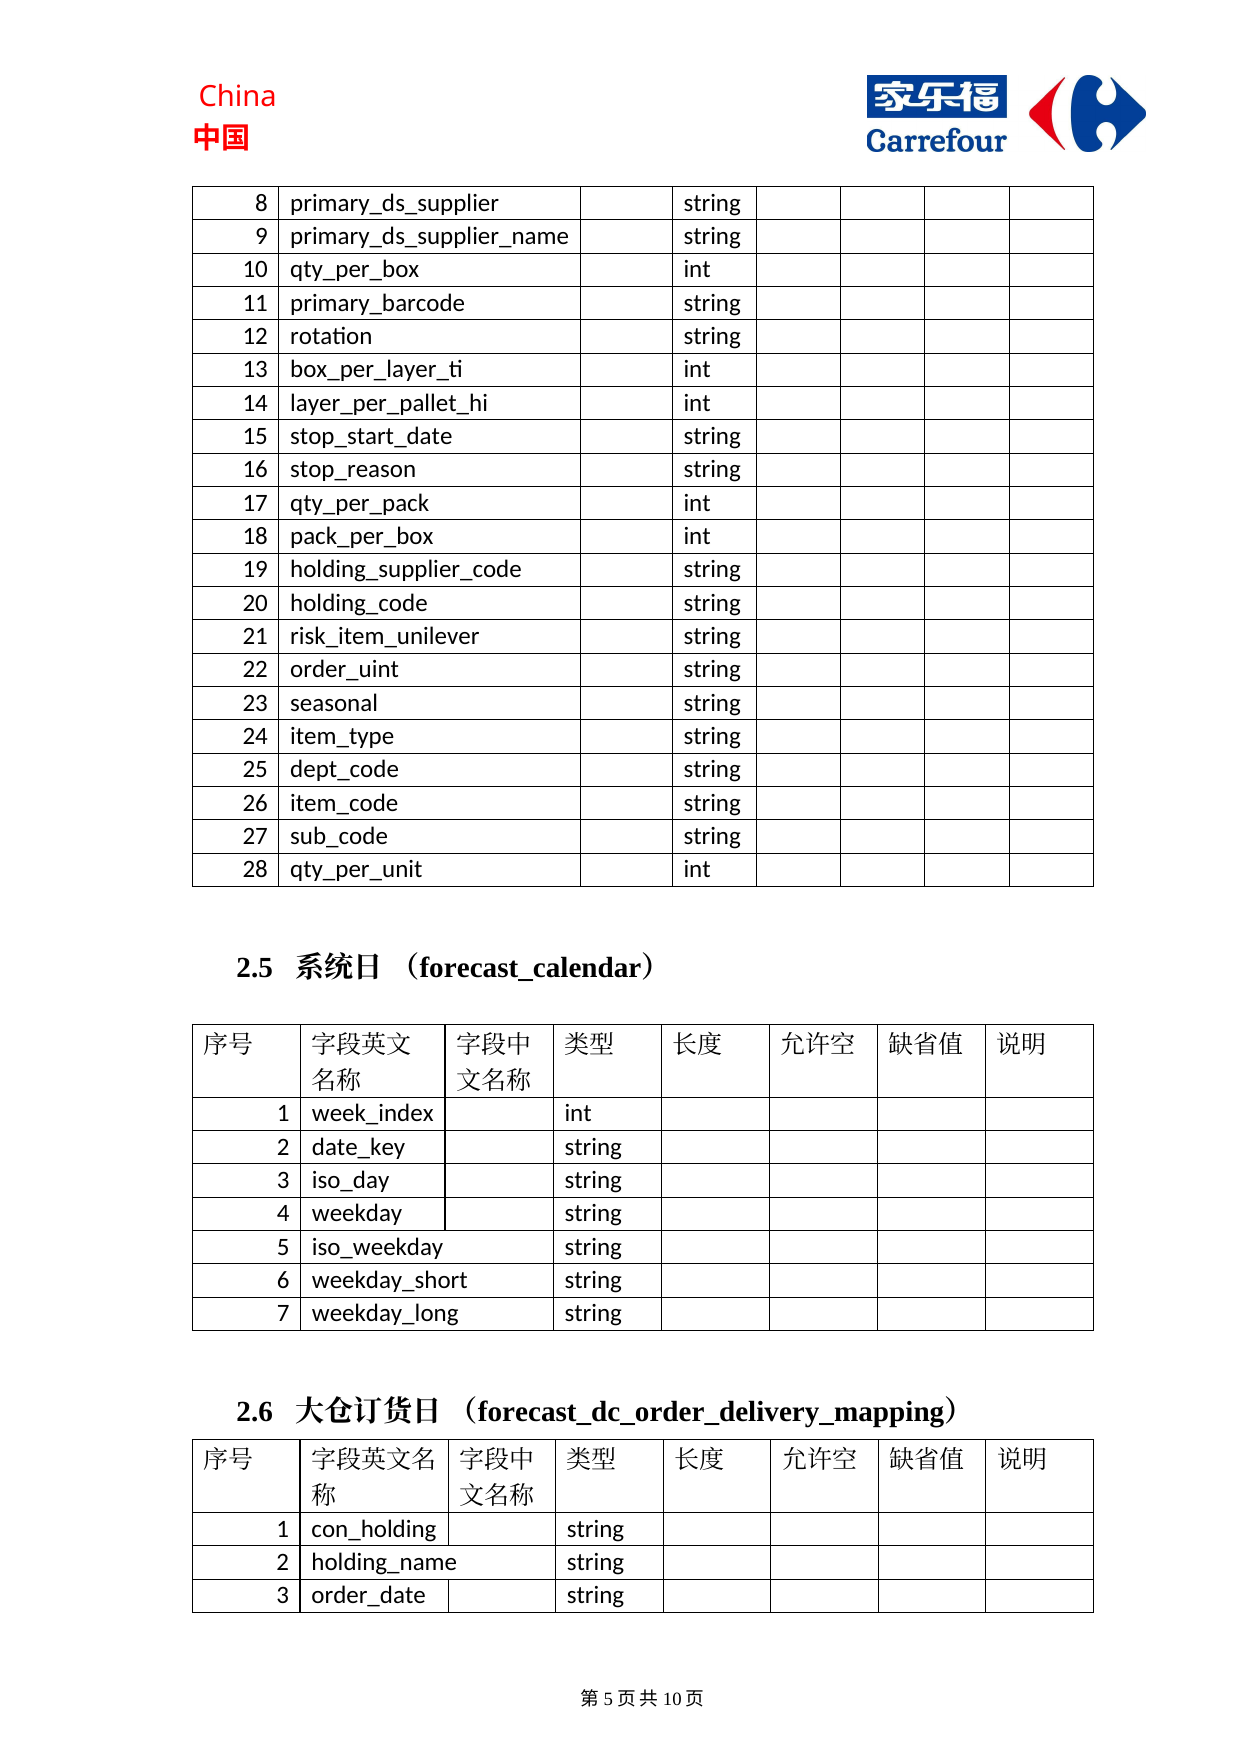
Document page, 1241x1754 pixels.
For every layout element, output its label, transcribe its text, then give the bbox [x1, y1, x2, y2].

table_cell primary_barcode [279, 287, 580, 319]
table_cell [449, 1513, 555, 1545]
table_cell [757, 654, 840, 686]
table_cell [1010, 287, 1093, 319]
table_cell [662, 1098, 769, 1130]
table_cell [757, 720, 840, 752]
table_cell qty_per_box [279, 254, 580, 286]
table_cell [841, 454, 924, 486]
table_cell [757, 687, 840, 719]
table_cell 1 [193, 1513, 299, 1545]
table_cell [1010, 854, 1093, 886]
table_cell [925, 454, 1009, 486]
table_cell int [673, 487, 756, 519]
table_cell [581, 287, 672, 319]
table_header 缺省值 [878, 1025, 985, 1097]
table_cell [770, 1198, 877, 1230]
table_cell [878, 1264, 985, 1297]
subtitle 大仓订货日 （forecast_dc_order_delivery_mapping） [236, 1394, 1093, 1428]
table_cell [1010, 220, 1093, 252]
table_cell 17 [193, 487, 278, 519]
table_cell holding_name [301, 1546, 555, 1579]
table_cell [841, 587, 924, 619]
table_cell pack_per_box [279, 520, 580, 552]
table_cell [841, 287, 924, 319]
table_cell [581, 820, 672, 852]
table_cell 15 [193, 420, 278, 452]
table_cell [925, 687, 1009, 719]
table_cell [841, 854, 924, 886]
table_cell int [673, 854, 756, 886]
table_cell [771, 1513, 878, 1545]
table_cell string [554, 1264, 661, 1297]
table_cell string [673, 420, 756, 452]
table_header 长度 [662, 1025, 769, 1097]
table_cell [925, 387, 1009, 419]
table_cell [1010, 520, 1093, 552]
table_cell [757, 354, 840, 386]
table_cell [757, 254, 840, 286]
table_cell [986, 1198, 1093, 1230]
table_cell string [673, 220, 756, 252]
table_cell [986, 1131, 1093, 1163]
table_cell string [673, 187, 756, 219]
table_cell [925, 854, 1009, 886]
table_cell [841, 754, 924, 786]
table_cell [1010, 187, 1093, 219]
table_cell [841, 654, 924, 686]
table_cell [879, 1513, 985, 1545]
table_cell [841, 354, 924, 386]
table_cell [925, 520, 1009, 552]
table_cell layer_per_pallet_hi [279, 387, 580, 419]
table_header 长度 [664, 1440, 770, 1512]
table_cell primary_ds_supplier_name [279, 220, 580, 252]
table_cell box_per_layer_ti [279, 354, 580, 386]
table_cell string [554, 1164, 661, 1197]
table_cell int [673, 354, 756, 386]
table_cell [1010, 354, 1093, 386]
table_header 允许空 [770, 1025, 877, 1097]
table_cell [770, 1231, 877, 1263]
table_cell 11 [193, 287, 278, 319]
table_cell [1010, 320, 1093, 352]
table_cell 10 [193, 254, 278, 286]
table_header 字段中文名称 [449, 1440, 555, 1512]
table_cell [581, 420, 672, 452]
table_cell 19 [193, 554, 278, 586]
table_cell [757, 420, 840, 452]
table_cell [581, 787, 672, 819]
table_cell 20 [193, 587, 278, 619]
table_cell risk_item_unilever [279, 620, 580, 652]
table_cell [581, 587, 672, 619]
table_cell string [673, 620, 756, 652]
table_cell string [556, 1580, 663, 1612]
table_cell string [673, 320, 756, 352]
table_cell [446, 1098, 553, 1130]
table_cell [757, 287, 840, 319]
table_cell weekday [301, 1198, 444, 1230]
subtitle 系统日 （forecast_calendar） [236, 950, 1093, 983]
table_cell [986, 1098, 1093, 1130]
table_cell [446, 1131, 553, 1163]
table_cell [581, 320, 672, 352]
table_cell date_key [301, 1131, 444, 1163]
table_cell [757, 820, 840, 852]
table_cell [581, 187, 672, 219]
table_cell 28 [193, 854, 278, 886]
table_cell 9 [193, 220, 278, 252]
table_cell [581, 620, 672, 652]
picture [867, 75, 1146, 152]
table_cell seasonal [279, 687, 580, 719]
table_cell stop_start_date [279, 420, 580, 452]
table_cell [1010, 720, 1093, 752]
table_cell [771, 1546, 878, 1579]
table_header 说明 [986, 1440, 1093, 1512]
table_cell [1010, 820, 1093, 852]
table_cell string [556, 1513, 663, 1545]
table_cell [986, 1513, 1093, 1545]
table_header 说明 [986, 1025, 1093, 1097]
table_cell string [673, 454, 756, 486]
table_cell string [673, 654, 756, 686]
table_cell weekday_long [301, 1298, 553, 1330]
table_cell [925, 787, 1009, 819]
table_cell [925, 254, 1009, 286]
table_cell [878, 1098, 985, 1130]
table_cell [878, 1131, 985, 1163]
table_cell [771, 1580, 878, 1612]
table_cell [662, 1298, 769, 1330]
table_cell [757, 554, 840, 586]
table_cell 3 [193, 1164, 300, 1197]
table_cell [879, 1580, 985, 1612]
table_cell [841, 420, 924, 452]
table_cell [925, 187, 1009, 219]
table_cell qty_per_unit [279, 854, 580, 886]
table_cell [581, 354, 672, 386]
table_cell [925, 554, 1009, 586]
table_cell [1010, 787, 1093, 819]
table_cell [664, 1546, 770, 1579]
table_cell [925, 620, 1009, 652]
table_header 字段中文名称 [446, 1025, 553, 1097]
table_cell [581, 487, 672, 519]
table_cell [925, 220, 1009, 252]
table_cell 18 [193, 520, 278, 552]
table_cell int [673, 254, 756, 286]
table_cell string [554, 1131, 661, 1163]
table_cell [770, 1098, 877, 1130]
table_cell order_date [301, 1580, 448, 1612]
table_cell [878, 1298, 985, 1330]
table_cell [581, 387, 672, 419]
table_cell string [673, 287, 756, 319]
table_cell [770, 1131, 877, 1163]
table_cell [1010, 654, 1093, 686]
table_cell [986, 1264, 1093, 1297]
table_cell stop_reason [279, 454, 580, 486]
table_cell string [673, 554, 756, 586]
table_cell [581, 754, 672, 786]
table_header 字段英文名称 [301, 1440, 448, 1512]
table_cell [925, 354, 1009, 386]
table_cell [1010, 487, 1093, 519]
table_cell [841, 487, 924, 519]
table_cell [664, 1513, 770, 1545]
table_cell [662, 1264, 769, 1297]
table_cell [662, 1231, 769, 1263]
table_cell [986, 1546, 1093, 1579]
table_header 序号 [193, 1440, 299, 1512]
table_cell string [673, 587, 756, 619]
table_cell [757, 754, 840, 786]
table_cell [757, 387, 840, 419]
table_cell [1010, 620, 1093, 652]
table_cell string [554, 1231, 661, 1263]
table_cell [879, 1546, 985, 1579]
table_cell 2 [193, 1546, 299, 1579]
table_cell int [554, 1098, 661, 1130]
table_cell [925, 654, 1009, 686]
table_cell [757, 854, 840, 886]
table_cell string [673, 687, 756, 719]
table_cell [1010, 754, 1093, 786]
table_cell [757, 787, 840, 819]
table_cell string [673, 787, 756, 819]
table_header 序号 [193, 1025, 300, 1097]
table_cell [986, 1164, 1093, 1197]
table_header 字段英文名称 [301, 1025, 444, 1097]
table_cell [1010, 387, 1093, 419]
table_cell [925, 287, 1009, 319]
table_cell [581, 854, 672, 886]
table_cell 5 [193, 1231, 300, 1263]
table_cell [1010, 420, 1093, 452]
table_cell 26 [193, 787, 278, 819]
table_cell string [673, 820, 756, 852]
table_header 允许空 [771, 1440, 878, 1512]
table_cell [446, 1198, 553, 1230]
table_cell [841, 554, 924, 586]
table_cell [925, 320, 1009, 352]
table_cell string [554, 1198, 661, 1230]
table_cell sub_code [279, 820, 580, 852]
table_cell [925, 487, 1009, 519]
table_cell [1010, 687, 1093, 719]
table_cell string [554, 1298, 661, 1330]
table_cell primary_ds_supplier [279, 187, 580, 219]
table_cell [757, 587, 840, 619]
table_cell [841, 254, 924, 286]
table_cell [662, 1164, 769, 1197]
table_cell 8 [193, 187, 278, 219]
table_cell [581, 454, 672, 486]
table_cell [449, 1580, 555, 1612]
table_cell item_code [279, 787, 580, 819]
table_cell [986, 1298, 1093, 1330]
table_cell int [673, 387, 756, 419]
table_cell order_uint [279, 654, 580, 686]
table_cell string [673, 720, 756, 752]
table_cell [662, 1198, 769, 1230]
table_cell 6 [193, 1264, 300, 1297]
table_cell 25 [193, 754, 278, 786]
table_cell 27 [193, 820, 278, 852]
table_cell [925, 587, 1009, 619]
table_cell con_holding [301, 1513, 448, 1545]
table_cell [1010, 587, 1093, 619]
table_cell string [673, 754, 756, 786]
table_cell 22 [193, 654, 278, 686]
table_header 缺省值 [879, 1440, 985, 1512]
table_cell [878, 1231, 985, 1263]
table_cell [757, 187, 840, 219]
table_cell [878, 1164, 985, 1197]
table_cell holding_supplier_code [279, 554, 580, 586]
table_cell dept_code [279, 754, 580, 786]
table_cell [1010, 254, 1093, 286]
table_cell [757, 620, 840, 652]
table_cell [925, 420, 1009, 452]
table_cell 1 [193, 1098, 300, 1130]
table_cell string [556, 1546, 663, 1579]
table_cell [925, 820, 1009, 852]
table_cell [446, 1164, 553, 1197]
table_cell [770, 1298, 877, 1330]
table_cell [757, 320, 840, 352]
table_cell [925, 720, 1009, 752]
table_header 类型 [556, 1440, 663, 1512]
table_cell [581, 220, 672, 252]
table_cell [757, 220, 840, 252]
table_cell qty_per_pack [279, 487, 580, 519]
table_cell [581, 687, 672, 719]
table_cell [581, 554, 672, 586]
table_cell [986, 1231, 1093, 1263]
table_cell 2 [193, 1131, 300, 1163]
table_cell 12 [193, 320, 278, 352]
table_cell [841, 220, 924, 252]
table_cell [757, 520, 840, 552]
table_cell weekday_short [301, 1264, 553, 1297]
table_cell int [673, 520, 756, 552]
table_cell 13 [193, 354, 278, 386]
table_cell [662, 1131, 769, 1163]
table_cell [986, 1580, 1093, 1612]
table_cell [1010, 554, 1093, 586]
table_cell iso_day [301, 1164, 444, 1197]
table_cell [841, 320, 924, 352]
table_cell holding_code [279, 587, 580, 619]
table_cell [841, 520, 924, 552]
table_cell [581, 520, 672, 552]
table_cell [664, 1580, 770, 1612]
table_cell [770, 1264, 877, 1297]
table_cell 21 [193, 620, 278, 652]
table_cell 3 [193, 1580, 299, 1612]
table_cell [878, 1198, 985, 1230]
table_cell [581, 654, 672, 686]
table_cell [841, 820, 924, 852]
table_cell [1010, 454, 1093, 486]
table_cell rotation [279, 320, 580, 352]
table_cell 4 [193, 1198, 300, 1230]
table_cell [841, 187, 924, 219]
table_cell [770, 1164, 877, 1197]
table_cell [581, 254, 672, 286]
table_cell 14 [193, 387, 278, 419]
table_cell [841, 387, 924, 419]
table_cell [841, 620, 924, 652]
table_cell [841, 787, 924, 819]
table_cell 23 [193, 687, 278, 719]
table_cell iso_weekday [301, 1231, 553, 1263]
table_cell [841, 720, 924, 752]
table_header 类型 [554, 1025, 661, 1097]
table_cell week_index [301, 1098, 444, 1130]
table_cell [581, 720, 672, 752]
table_cell [757, 487, 840, 519]
table_cell item_type [279, 720, 580, 752]
table_cell [841, 687, 924, 719]
table_cell [757, 454, 840, 486]
table_cell 24 [193, 720, 278, 752]
table_cell 7 [193, 1298, 300, 1330]
table_cell 16 [193, 454, 278, 486]
table_cell [925, 754, 1009, 786]
